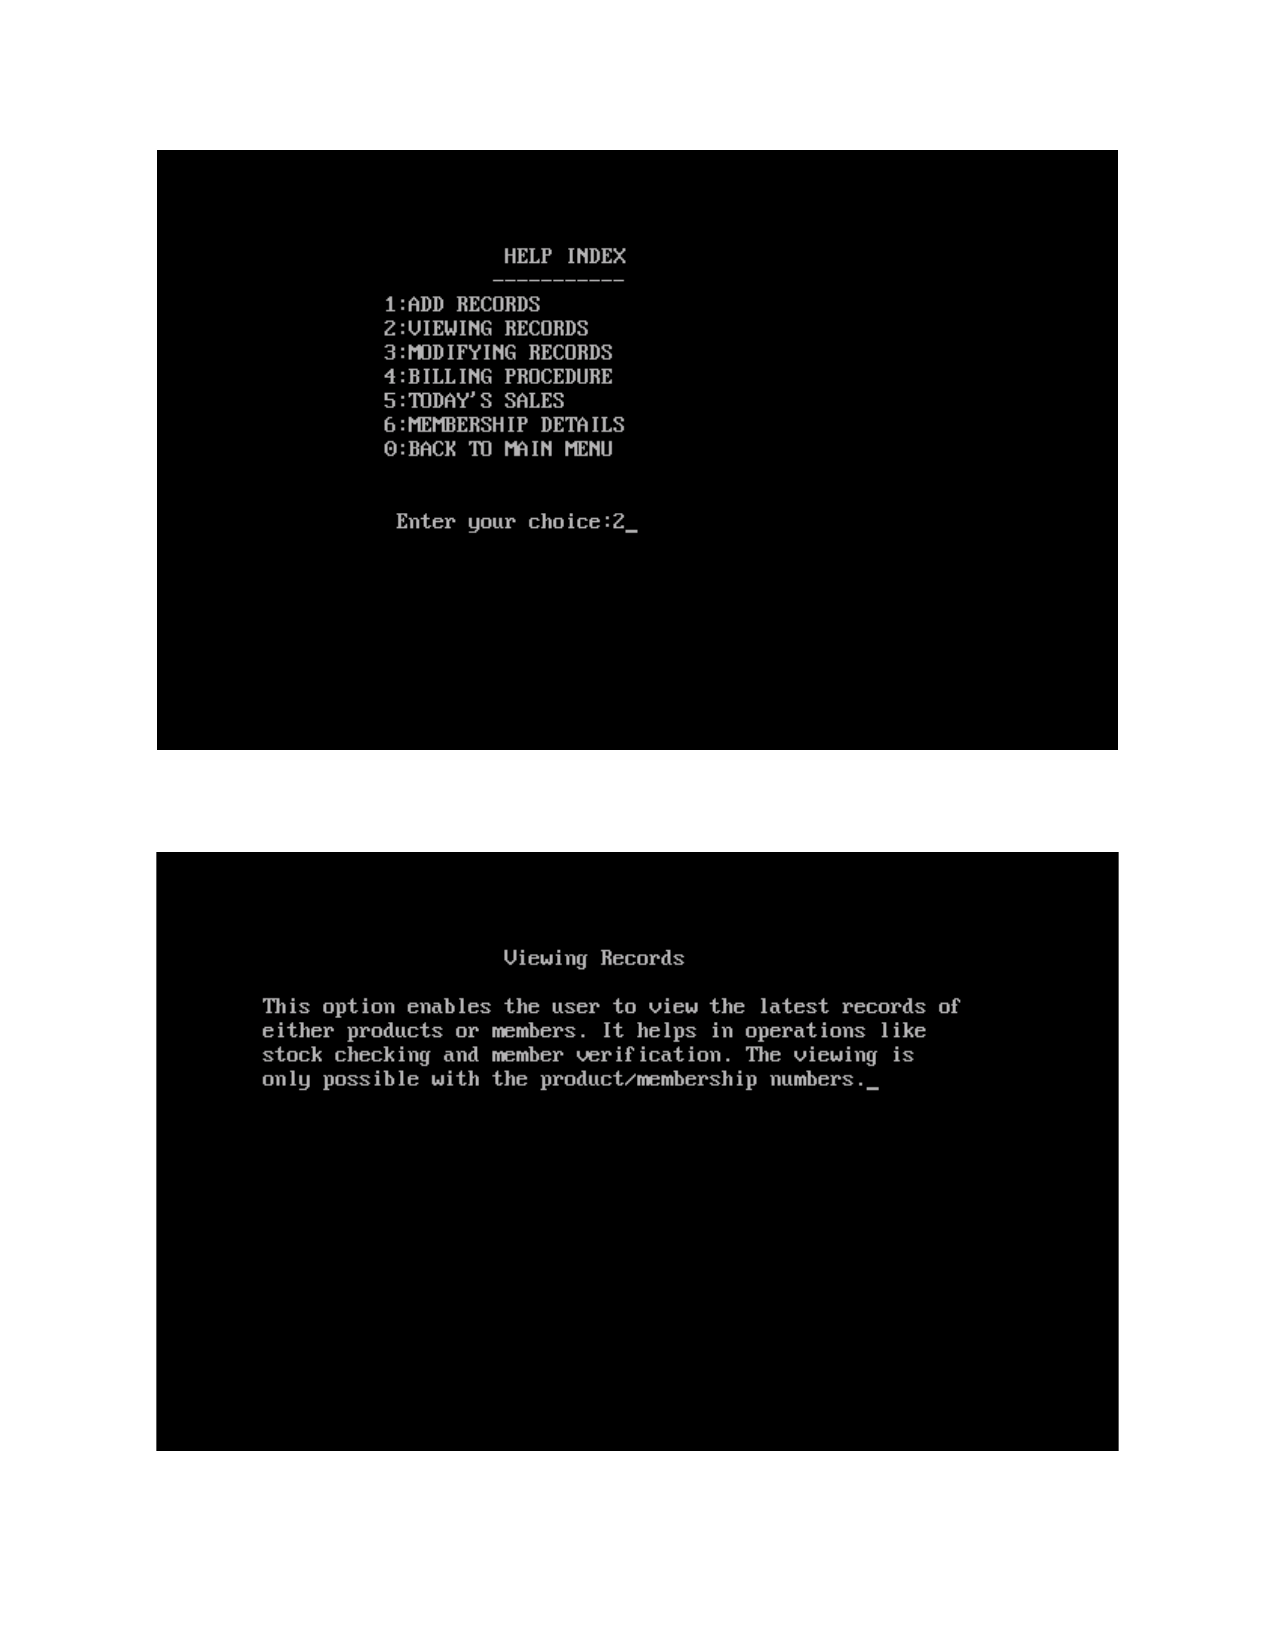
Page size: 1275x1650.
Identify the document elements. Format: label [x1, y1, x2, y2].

picture [157, 150, 1118, 750]
picture [156, 852, 1119, 1451]
